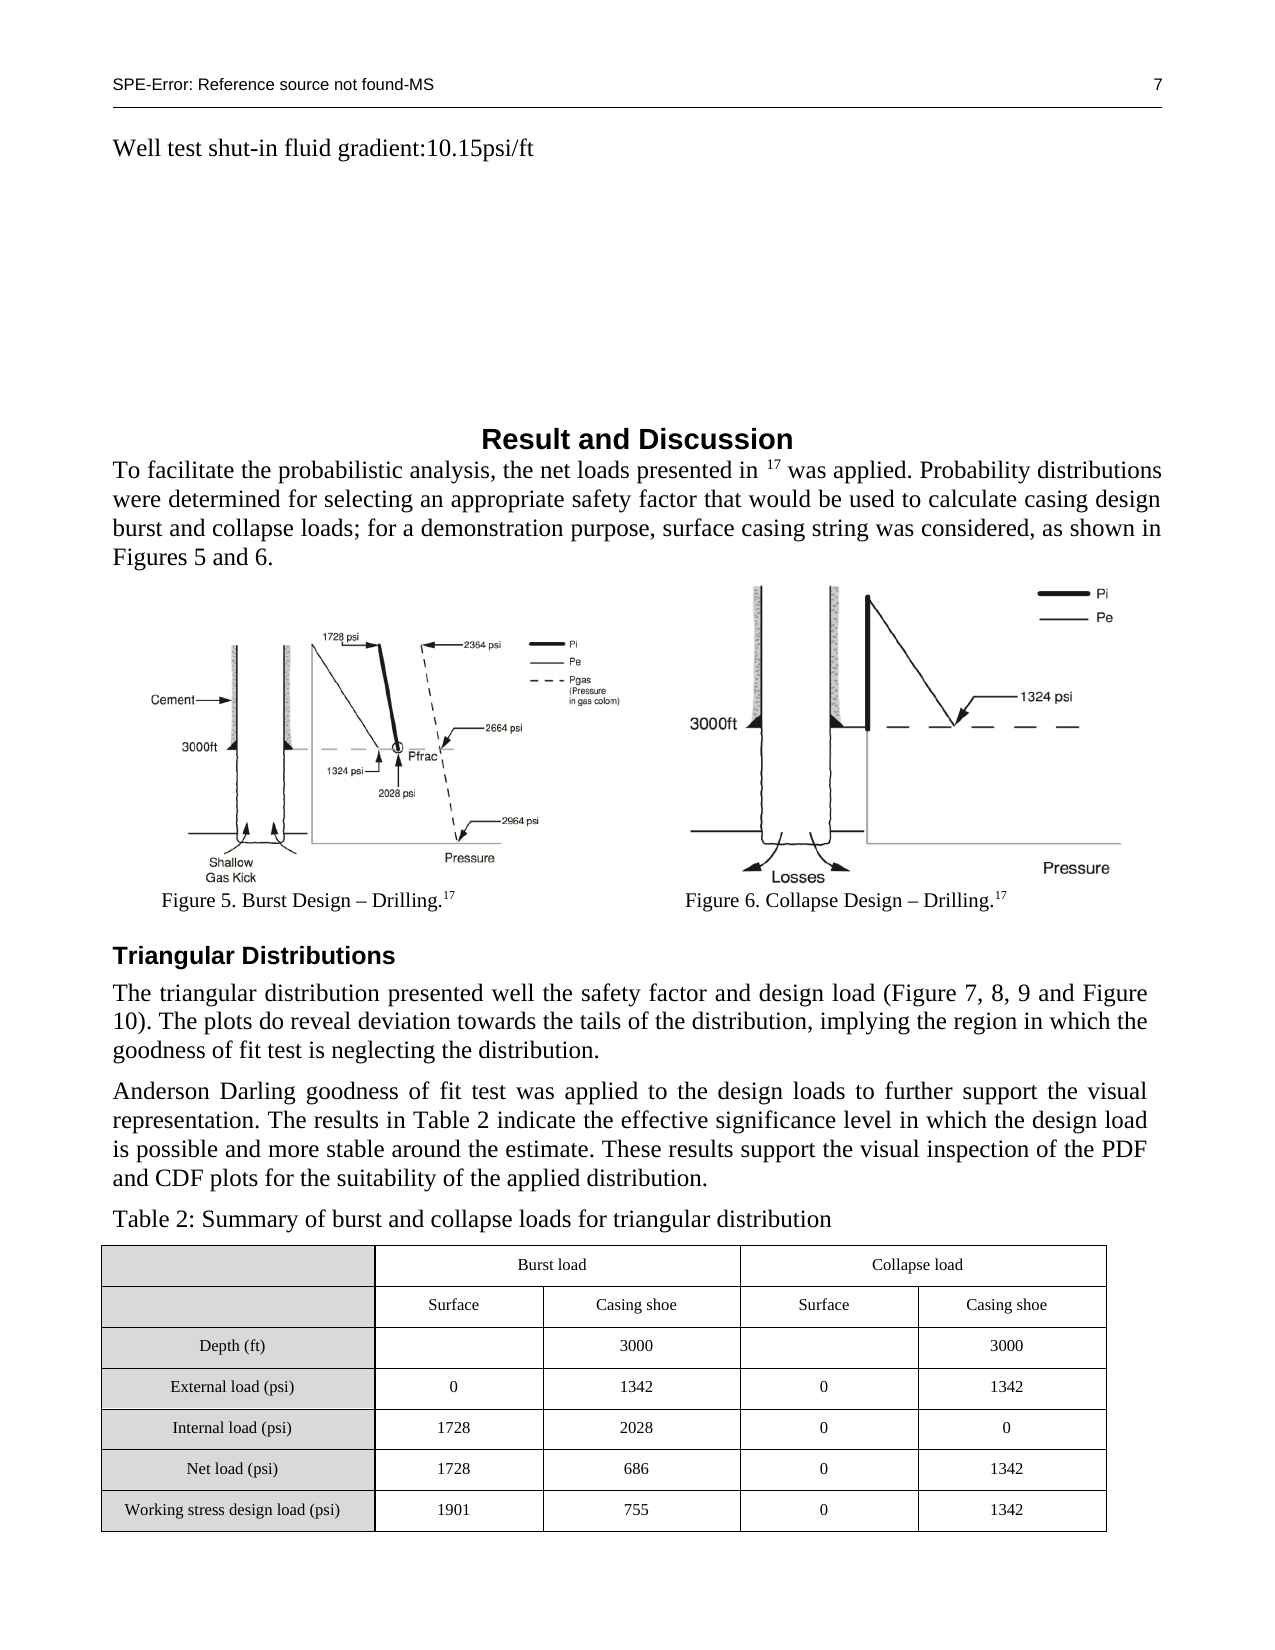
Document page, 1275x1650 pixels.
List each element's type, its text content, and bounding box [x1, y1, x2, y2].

table_cell 1901 [376, 1491, 543, 1531]
table_cell [376, 1328, 543, 1368]
table_cell 0 [741, 1450, 918, 1490]
text Table 2: Summary of burst and collapse loads for triangular distribution [112, 1204, 1151, 1233]
table_cell Working stress design load (psi) [102, 1491, 374, 1531]
text To facilitate the probabilistic analysis, the net loads presented in 17 was applied. Probability distributions were determined for selecting an appropriate safety factor that would be used to calculate casing design burst and collapse loads; for a demonstration purpose, surface casing string was considered, as shown in Figures 5 and 6. [112, 456, 1162, 571]
table_cell 2028 [544, 1410, 740, 1449]
table_cell 686 [544, 1450, 740, 1490]
table_cell [102, 1287, 374, 1327]
table_cell [741, 1328, 918, 1368]
table_cell 1728 [376, 1410, 543, 1449]
table_cell 1342 [919, 1450, 1106, 1490]
table_cell External load (psi) [102, 1369, 374, 1408]
table_cell 0 [919, 1410, 1106, 1449]
table_cell 0 [741, 1491, 918, 1531]
table_cell 1342 [544, 1369, 740, 1408]
table_cell 0 [741, 1410, 918, 1449]
table_cell 755 [544, 1491, 740, 1531]
text The triangular distribution presented well the safety factor and design load (Figure 7, 8, 9 and Figure 10). The plots do reveal deviation towards the tails of the distribution, implying the region in which the goodness of fit test is neglecting the distribution. [112, 978, 1149, 1064]
table_cell 1342 [919, 1369, 1106, 1408]
table_cell Depth (ft) [102, 1328, 374, 1368]
picture [142, 631, 623, 888]
text Triangular Distributions [112, 941, 1162, 969]
table_cell Surface [376, 1287, 543, 1327]
text Well test shut-in fluid gradient:10.15psi/ft [112, 133, 1151, 162]
table_cell 0 [376, 1369, 543, 1408]
table_cell Casing shoe [544, 1287, 740, 1327]
table_cell Casing shoe [919, 1287, 1106, 1327]
table_cell 1728 [376, 1450, 543, 1490]
table_cell Internal load (psi) [102, 1410, 374, 1449]
table_cell Surface [741, 1287, 918, 1327]
text Anderson Darling goodness of fit test was applied to the design loads to further support the visual representation. The results in Table 2 indicate the effective significance level in which the design load is possible and more stable around the estimate. These results support the visual inspection of the PDF and CDF plots for the suitability of the applied distribution. [112, 1076, 1149, 1191]
table_cell 3000 [919, 1328, 1106, 1368]
table_header Burst load [376, 1246, 740, 1286]
table_header [102, 1246, 374, 1286]
table_cell 0 [741, 1369, 918, 1408]
table_cell Net load (psi) [102, 1450, 374, 1490]
list Figure 5. Burst Design – Drilling.17 Figure 6. Collapse Design – Drilling.17 [161, 888, 1162, 912]
table_cell 3000 [544, 1328, 740, 1368]
picture [672, 570, 1123, 888]
table_header Collapse load [741, 1246, 1106, 1286]
text Result and Discussion [112, 422, 1162, 456]
table_cell 1342 [919, 1491, 1106, 1531]
